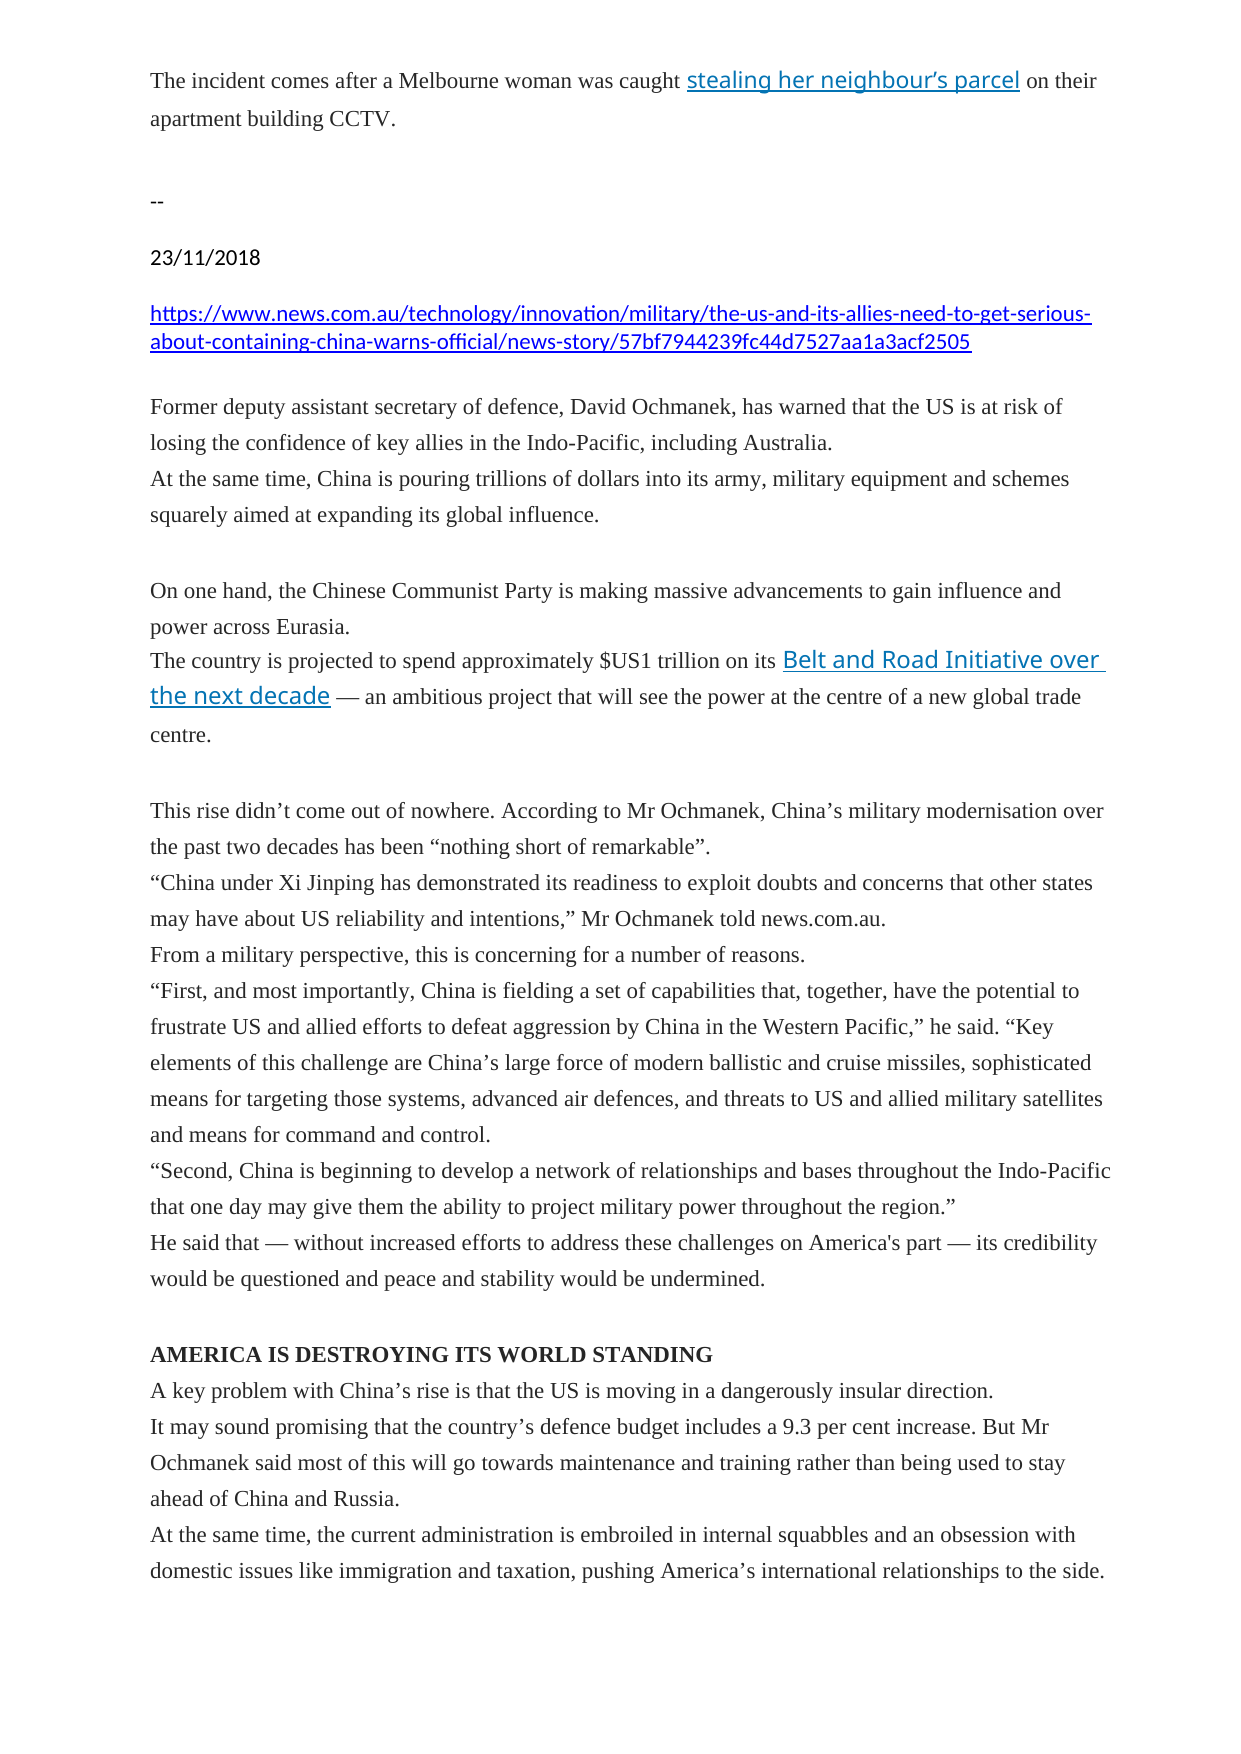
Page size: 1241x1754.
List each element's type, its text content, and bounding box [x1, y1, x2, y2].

text https://www.news.com.au/technology/innovation/military/the-us-and-its-allies-need-to-get-serious-about-containing-china-warns-official/news-story/57bf7944239fc44d7527aa1a3acf2505 [150, 299, 1122, 355]
text At the same time, China is pouring trillions of dollars into its army, military equipment and schemes squarely aimed at expanding its global influence. [150, 455, 1122, 527]
text AMERICA IS DESTROYING ITS WORLD STANDING [150, 1332, 1122, 1368]
text Former deputy assistant secretary of defence, David Ochmanek, has warned that the US is at risk of losing the confidence of key allies in the Indo-Pacific, including Australia. [150, 383, 1122, 455]
text He said that — without increased efforts to address these challenges on America's part — its credibility would be questioned and peace and stability would be undermined. [150, 1219, 1122, 1291]
text A key problem with China’s rise is that the US is moving in a dangerously insular direction. [150, 1368, 1122, 1403]
text It may sound promising that the country’s defence budget includes a 9.3 per cent increase. But Mr Ochmanek said most of this will go towards maintenance and training rather than being used to stay ahead of China and Russia. [150, 1403, 1122, 1511]
text The incident comes after a Melbourne woman was caught stealing her neighbour’s parcel on their apartment building CCTV. [150, 59, 1122, 131]
text “China under Xi Jinping has demonstrated its readiness to exploit doubts and concerns that other states may have about US reliability and intentions,” Mr Ochmanek told news.com.au. [150, 860, 1122, 932]
text “First, and most importantly, China is fielding a set of capabilities that, together, have the potential to frustrate US and allied efforts to defeat aggression by China in the Western Pacific,” he said. “Key elements of this challenge are China’s large force of modern ballistic and cruise missiles, sophisticated means for targeting those systems, advanced air defences, and threats to US and allied military satellites and means for command and control. [150, 968, 1122, 1147]
text “Second, China is beginning to develop a network of relationships and bases throughout the Indo-Pacific that one day may give them the ability to project military power throughout the region.” [150, 1147, 1122, 1219]
text This rise didn’t come out of nowhere. According to Mr Ochmanek, China’s military modernisation over the past two decades has been “nothing short of remarkable”. [150, 788, 1122, 860]
text From a military perspective, this is concerning for a number of reasons. [150, 932, 1122, 968]
text On one hand, the Chinese Communist Party is making massive advancements to gain influence and power across Eurasia. [150, 568, 1122, 639]
text -- [150, 187, 1122, 215]
text 23/11/2018 [150, 243, 1122, 271]
text The country is projected to spend approximately $US1 trillion on its Belt and Road Initiative over the next decade — an ambitious project that will see the power at the centre of a new global trade centre. [150, 639, 1122, 747]
text At the same time, the current administration is embroiled in internal squabbles and an obsession with domestic issues like immigration and taxation, pushing America’s international relationships to the side. [150, 1511, 1122, 1583]
